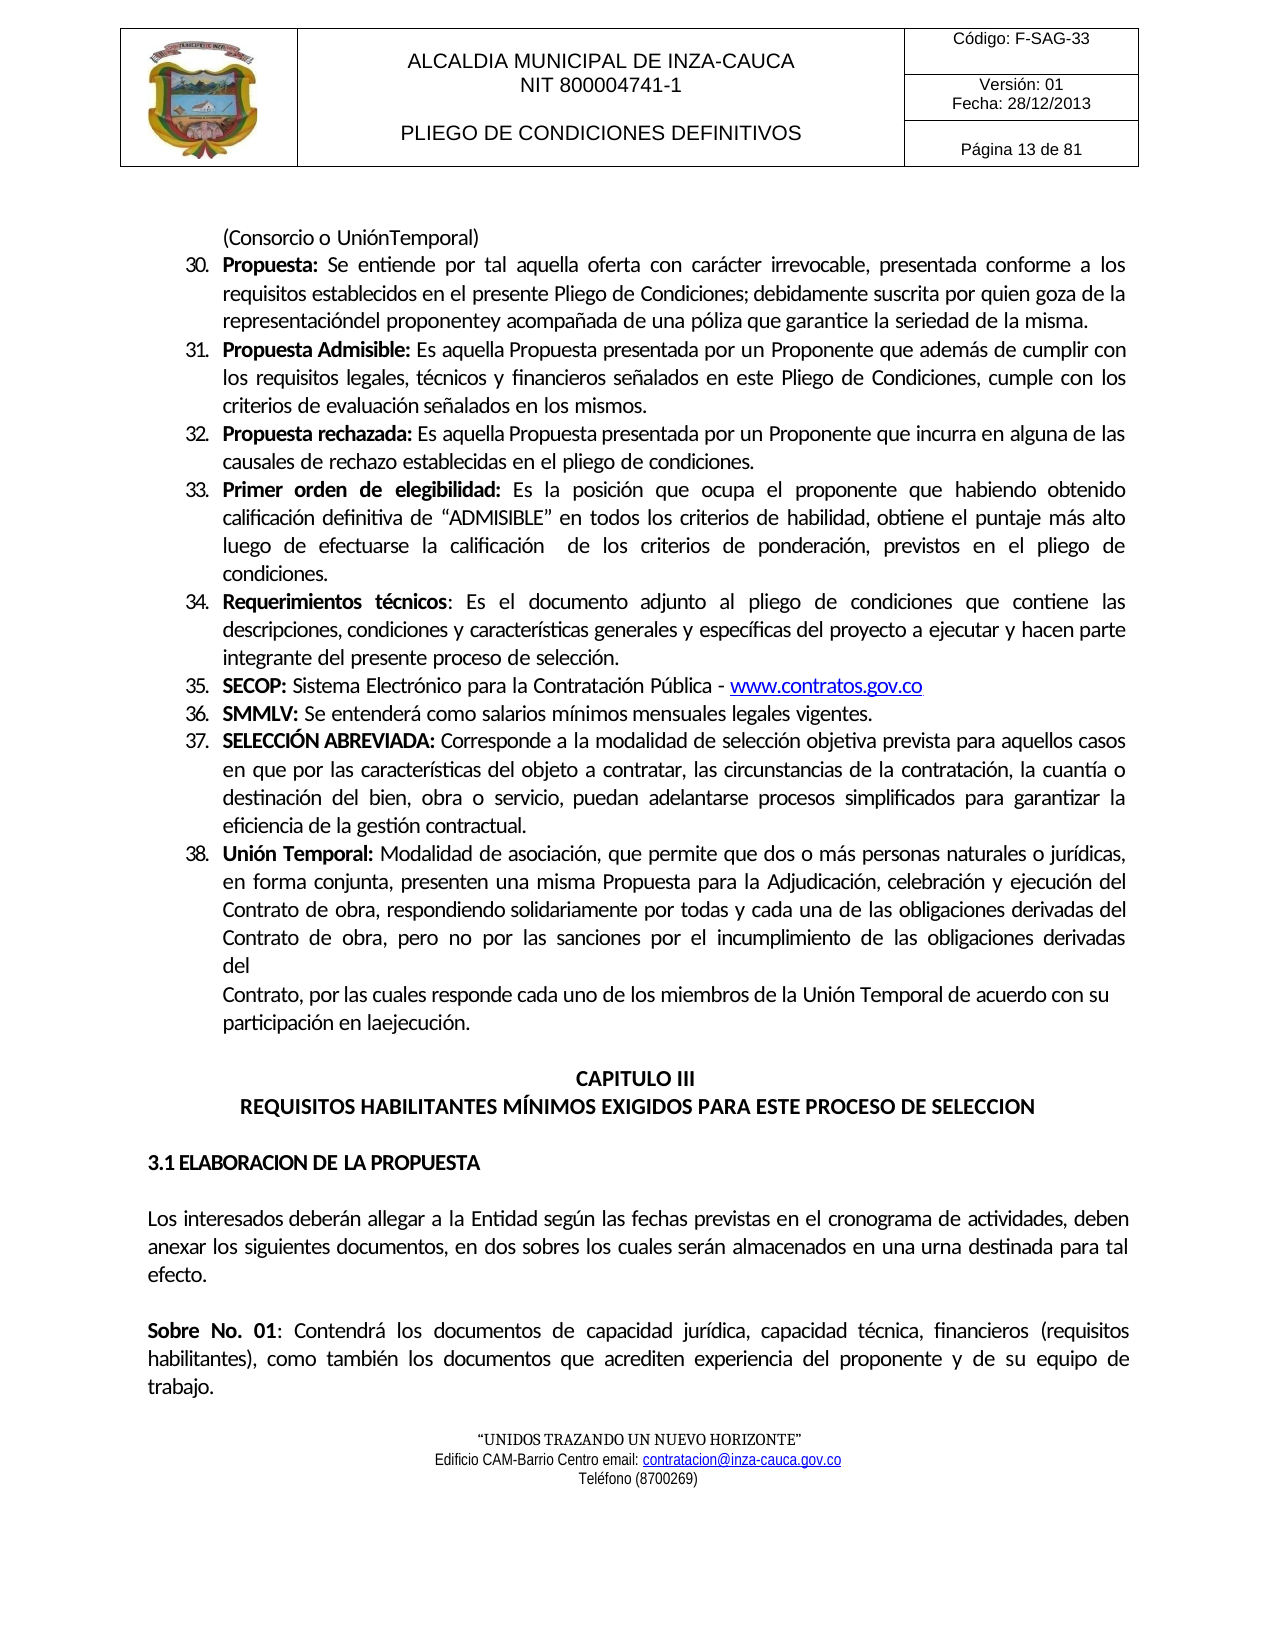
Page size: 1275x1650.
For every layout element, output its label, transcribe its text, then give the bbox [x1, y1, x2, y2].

list Requerimientos técnicos: Es el documento adjunto al pliego de condiciones que contiene las descripciones, condiciones y características generales y específicas del proyecto a ejecutar y hacen parte integrante del presente proceso de selección. [185, 587, 1127, 671]
list SELECCIÓN ABREVIADA: Corresponde a la modalidad de selección objetiva prevista para aquellos casos en que por las características del objeto a contratar, las circunstancias de la contratación, la cuantía o destinación del bien, obra o servicio, puedan adelantarse procesos simplificados para garantizar la eficiencia de la gestión contractual. [185, 727, 1126, 839]
list SMMLV: Se entenderá como salarios mínimos mensuales legales vigentes. [185, 699, 1142, 727]
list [185, 223, 1127, 251]
list Primer orden de elegibilidad: Es la posición que ocupa el proponente que habiendo obtenido calificación definitiva de “ADMISIBLE” en todos los criterios de habilidad, obtiene el puntaje más alto luego de efectuarse la calificación de los criterios de ponderación, previstos en el pliego de condiciones. [185, 475, 1126, 587]
list Unión Temporal: Modalidad de asociación, que permite que dos o más personas naturales o jurídicas, en forma conjunta, presenten una misma Propuesta para la Adjudicación, celebración y ejecución del Contrato de obra, respondiendo solidariamente por todas y cada una de las obligaciones derivadas del Contrato de obra, pero no por las sanciones por el incumplimiento de las obligaciones derivadas del [185, 839, 1127, 979]
list Propuesta: Se entiende por tal aquella oferta con carácter irrevocable, presentada conforme a los requisitos establecidos en el presente Pliego de Condiciones; debidamente suscrita por quien goza de la representacióndel proponentey acompañada de una póliza que garantice la seriedad de la misma. [185, 251, 1126, 335]
list SECOP: Sistema Electrónico para la Contratación Pública - www.contratos.gov.co [185, 671, 1142, 699]
text REQUISITOS HABILITANTES MÍNIMOS EXIGIDOS PARA ESTE PROCESO DE SELECCION [219, 1092, 1057, 1120]
list ELABORACION DE LA PROPUESTA [147, 1148, 1142, 1176]
list Propuesta Admisible: Es aquella Propuesta presentada por un Proponente que además de cumplir con los requisitos legales, técnicos y financieros señalados en este Pliego de Condiciones, cumple con los criterios de evaluación señalados en los mismos. [185, 335, 1127, 419]
text Contrato, por las cuales responde cada uno de los miembros de la Unión Temporal de acuerdo con su participación en laejecución. [222, 981, 1142, 1036]
list Propuesta rechazada: Es aquella Propuesta presentada por un Proponente que incurra en alguna de las causales de rechazo establecidas en el pliego de condiciones. [185, 419, 1126, 475]
text Los interesados deberán allegar a la Entidad según las fechas previstas en el cronograma de actividades, deben anexar los siguientes documentos, en dos sobres los cuales serán almacenados en una urna destinada para tal efecto. [147, 1204, 1130, 1288]
text Sobre No. 01: Contendrá los documentos de capacidad jurídica, capacidad técnica, financieros (requisitos habilitantes), como también los documentos que acrediten experiencia del proponente y de su equipo de trabajo. [147, 1316, 1130, 1400]
subtitle CAPITULO III [218, 1064, 1053, 1092]
